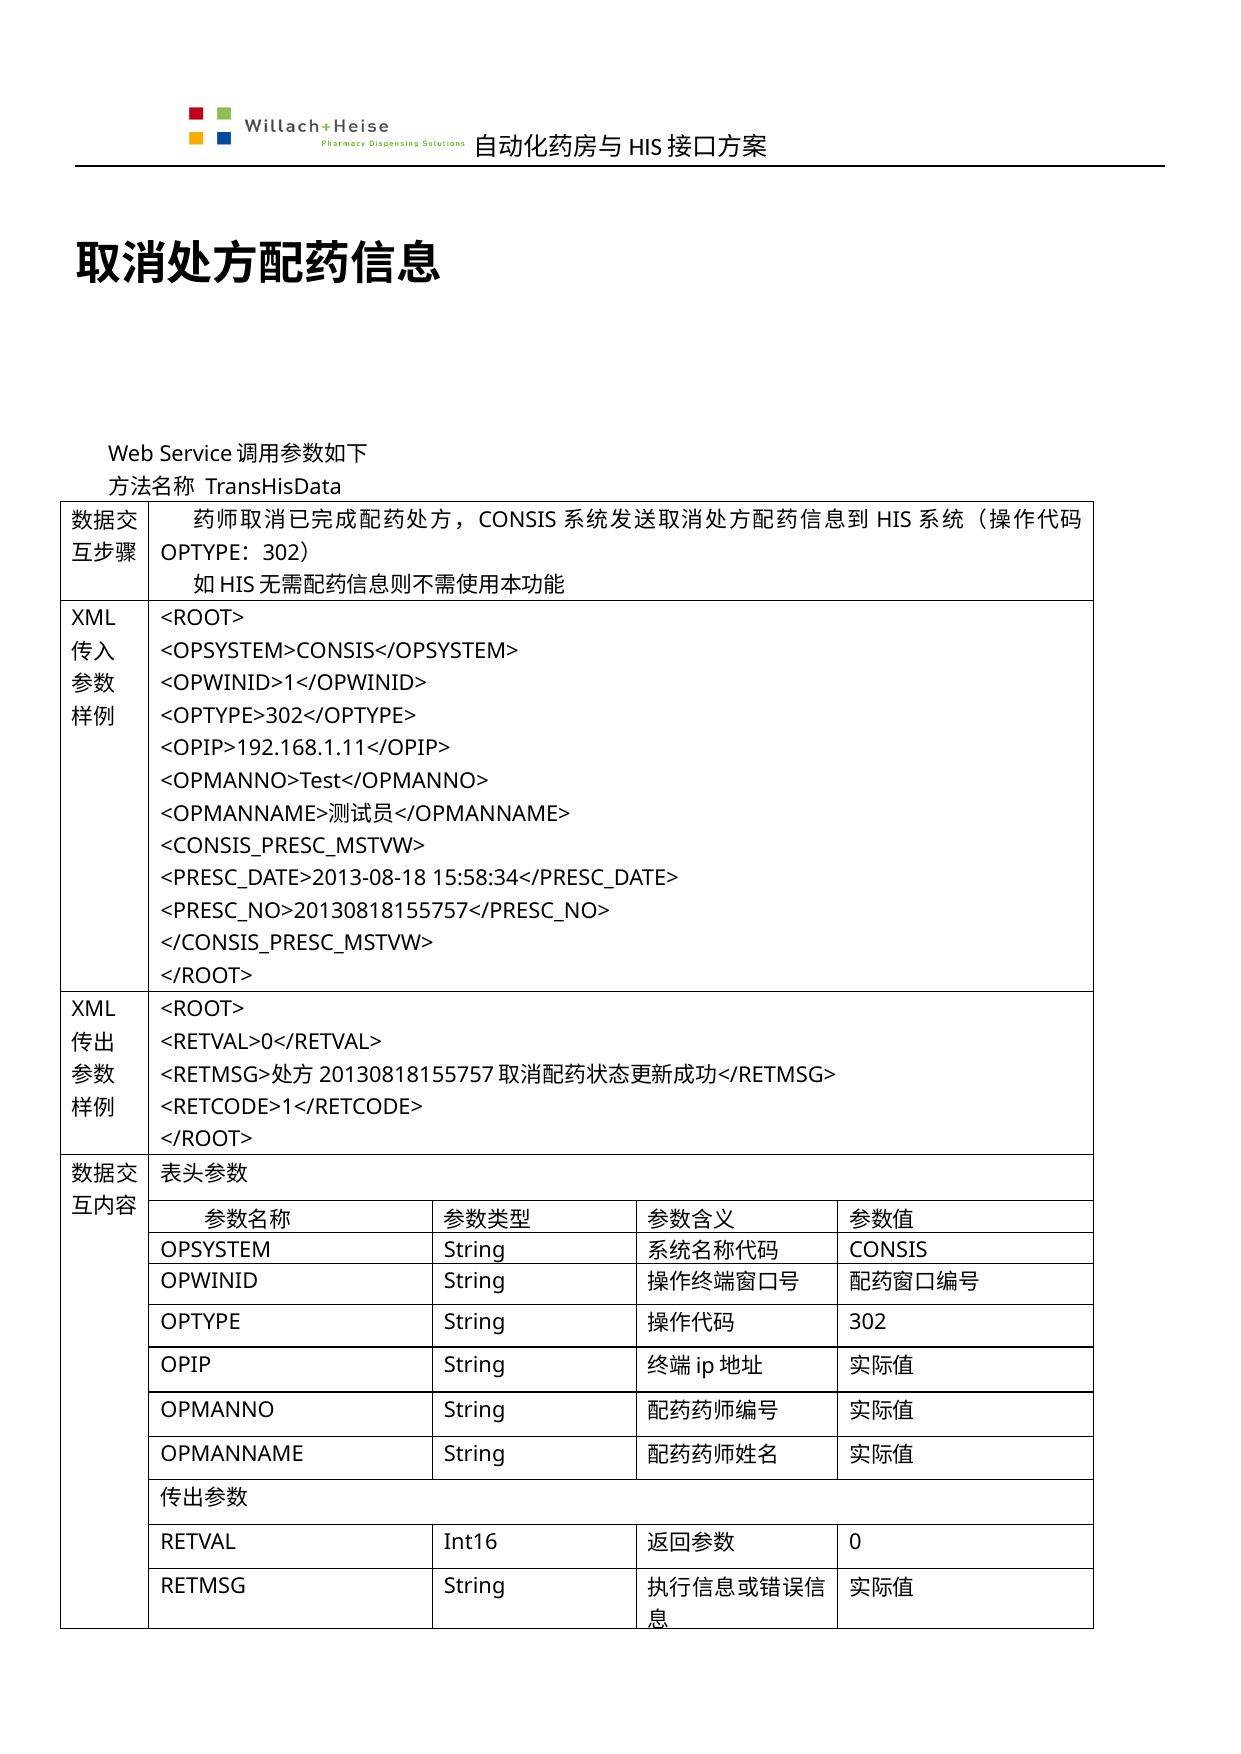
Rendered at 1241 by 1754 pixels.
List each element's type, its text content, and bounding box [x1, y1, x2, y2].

table_cell 0 [838, 1525, 1093, 1568]
table_cell 参数值 [838, 1201, 1093, 1232]
table_cell 参数含义 [637, 1201, 837, 1232]
table_cell String [433, 1305, 636, 1346]
table_cell 返回参数 [637, 1525, 837, 1568]
table_cell <ROOT> <OPSYSTEM>CONSIS</OPSYSTEM> <OPWINID>1</OPWINID> <OPTYPE>302</OPTYPE> <OPIP>192.168.1.11</OPIP> <OPMANNO>Test</OPMANNO> <OPMANNAME>测试员</OPMANNAME> <CONSIS_PRESC_MSTVW> <PRESC_DATE>2013-08-18 15:58:34</PRESC_DATE> <PRESC_NO>20130818155757</PRESC_NO> </CONSIS_PRESC_MSTVW> </ROOT> [149, 601, 1093, 991]
table_cell String [433, 1437, 636, 1479]
table_cell String [433, 1569, 636, 1628]
table_cell 实际值 [838, 1393, 1093, 1436]
table_cell 传出参数 [149, 1480, 1093, 1523]
table_cell String [433, 1348, 636, 1391]
table_header 数据交互步骤 [61, 502, 148, 600]
table_cell 终端ip地址 [637, 1348, 837, 1391]
table_cell RETMSG [149, 1569, 432, 1628]
table_cell CONSIS [838, 1233, 1093, 1263]
table_cell 配药窗口编号 [838, 1264, 1093, 1303]
table_cell 实际值 [838, 1348, 1093, 1391]
table_cell 实际值 [838, 1569, 1093, 1628]
table_cell Int16 [433, 1525, 636, 1568]
table_cell 配药药师编号 [637, 1393, 837, 1436]
text 方法名称 TransHisData [75, 469, 1165, 501]
table_cell XML 传入 参数 样例 [61, 601, 148, 991]
table_cell 操作终端窗口号 [637, 1264, 837, 1303]
table_cell <ROOT> <RETVAL>0</RETVAL> <RETMSG>处方20130818155757取消配药状态更新成功</RETMSG> <RETCODE>1</RETCODE> </ROOT> [149, 992, 1093, 1154]
table_cell String [433, 1393, 636, 1436]
picture [187, 88, 472, 156]
table_cell 302 [838, 1305, 1093, 1346]
text Web Service调用参数如下 [75, 436, 1165, 469]
table_cell RETVAL [149, 1525, 432, 1568]
table_cell String [433, 1233, 636, 1263]
table_cell 参数类型 [433, 1201, 636, 1232]
table_cell OPIP [149, 1348, 432, 1391]
table_cell 配药药师姓名 [637, 1437, 837, 1479]
table_cell OPTYPE [149, 1305, 432, 1346]
table_cell 操作代码 [637, 1305, 837, 1346]
table_cell 执行信息或错误信息 [637, 1569, 837, 1628]
subtitle 取消处方配药信息 [75, 211, 1165, 308]
table_cell 参数名称 [149, 1201, 432, 1232]
table_cell 实际值 [838, 1437, 1093, 1479]
table_cell OPMANNAME [149, 1437, 432, 1479]
table_cell 数据交互内容 [61, 1155, 148, 1628]
table_cell OPWINID [149, 1264, 432, 1303]
table_cell OPMANNO [149, 1393, 432, 1436]
table_cell 系统名称代码 [637, 1233, 837, 1263]
table_cell String [433, 1264, 636, 1303]
table_cell XML 传出 参数 样例 [61, 992, 148, 1154]
table_cell 表头参数 [149, 1155, 1093, 1200]
table_header 药师取消已完成配药处方，CONSIS系统发送取消处方配药信息到HIS系统（操作代码OPTYPE：302） 如HIS无需配药信息则不需使用本功能 [149, 502, 1093, 600]
table_cell OPSYSTEM [149, 1233, 432, 1263]
